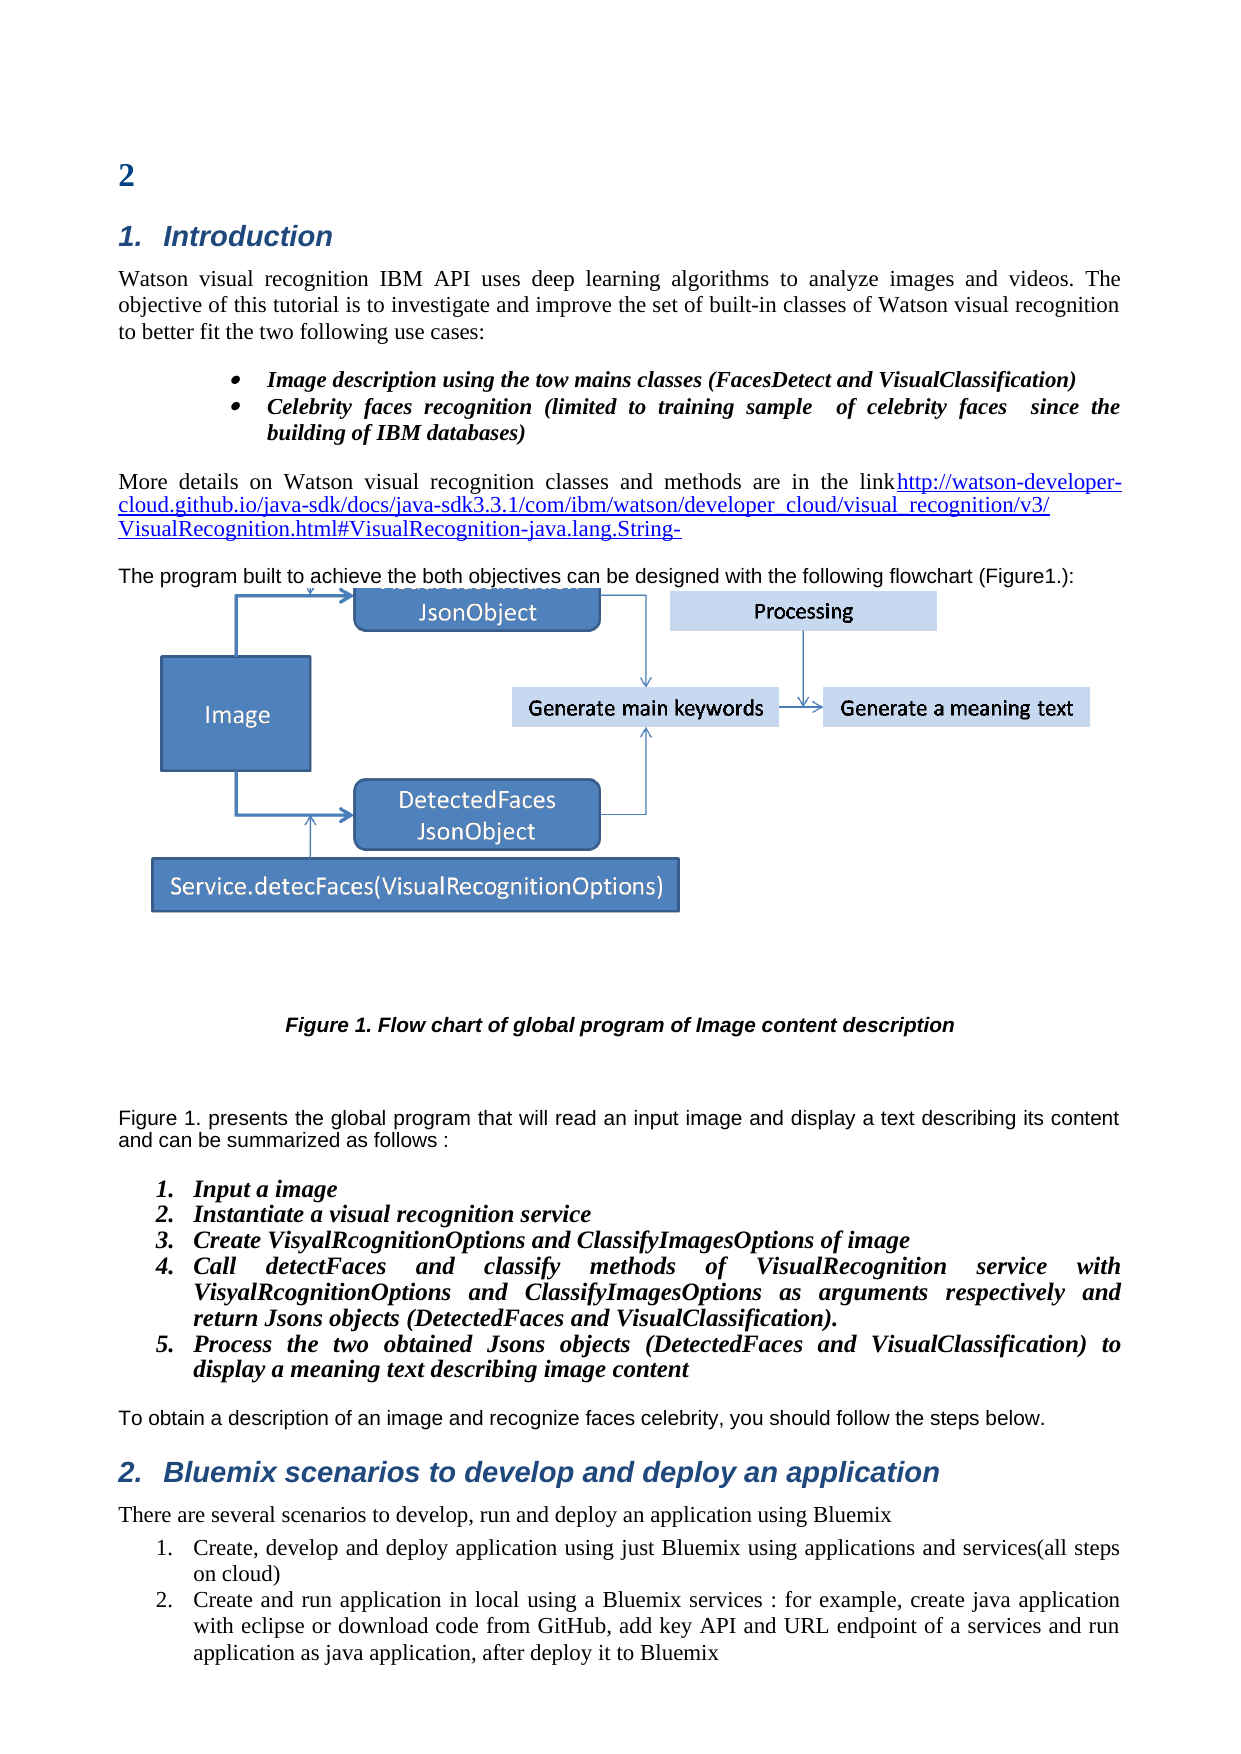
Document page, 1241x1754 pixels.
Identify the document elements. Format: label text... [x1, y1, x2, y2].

list Create, develop and deploy application using just Bluemix using applications and services(all steps on cloud) [156, 1533, 1122, 1586]
list Celebrity faces recognition (limited to training sample of celebrity faces since the building of IBM databases) [229, 393, 1122, 445]
text The program built to achieve the both objectives can be designed with the following flowchart (Figure1.): [118, 567, 1122, 588]
list Instantiate a visual recognition service [156, 1202, 1122, 1228]
text There are several scenarios to develop, run and deploy an application using Bluemix [118, 1501, 1122, 1527]
text Figure 1. presents the global program that will read an input image and display a text describing its content and can be summarized as follows : [118, 1108, 1122, 1151]
text Watson visual recognition IBM API uses deep learning algorithms to analyze images and videos. The objective of this tutorial is to investigate and improve the set of built-in classes of Watson visual recognition to better fit the two following use cases: [118, 265, 1122, 344]
list Process the two obtained Jsons objects (DetectedFaces and VisualClassification) to display a meaning text describing image content [156, 1332, 1122, 1383]
text To obtain a description of an image and recognize faces celebrity, you should follow the steps below. [118, 1408, 1122, 1430]
list Input a image [156, 1176, 1122, 1202]
list Create and run application in local using a Bluemix services : for example, create java application with eclipse or download code from GitHub, add key API and URL endpoint of a services and run application as java application, after deploy it to Bluemix [156, 1586, 1122, 1665]
picture [150, 588, 1091, 913]
subtitle Introduction [118, 219, 1122, 252]
subtitle Bluemix scenarios to develop and deploy an application [118, 1455, 1122, 1488]
text More details on Watson visual recognition classes and methods are in the linkhttp://watson-developer-cloud.github.io/java-sdk/docs/java-sdk3.3.1/com/ibm/watson/developer_cloud/visual_recognition/v3/VisualRecognition.html#VisualRecognition-java.lang.String- [118, 470, 1122, 542]
list Image description using the tow mains classes (FacesDetect and VisualClassification) [229, 369, 1122, 393]
list Call detectFaces and classify methods of VisualRecognition service with VisyalRcognitionOptions and ClassifyImagesOptions as arguments respectively and return Jsons objects (DetectedFaces and VisualClassification). [156, 1254, 1122, 1332]
list Create VisyalRcognitionOptions and ClassifyImagesOptions of image [156, 1228, 1122, 1254]
